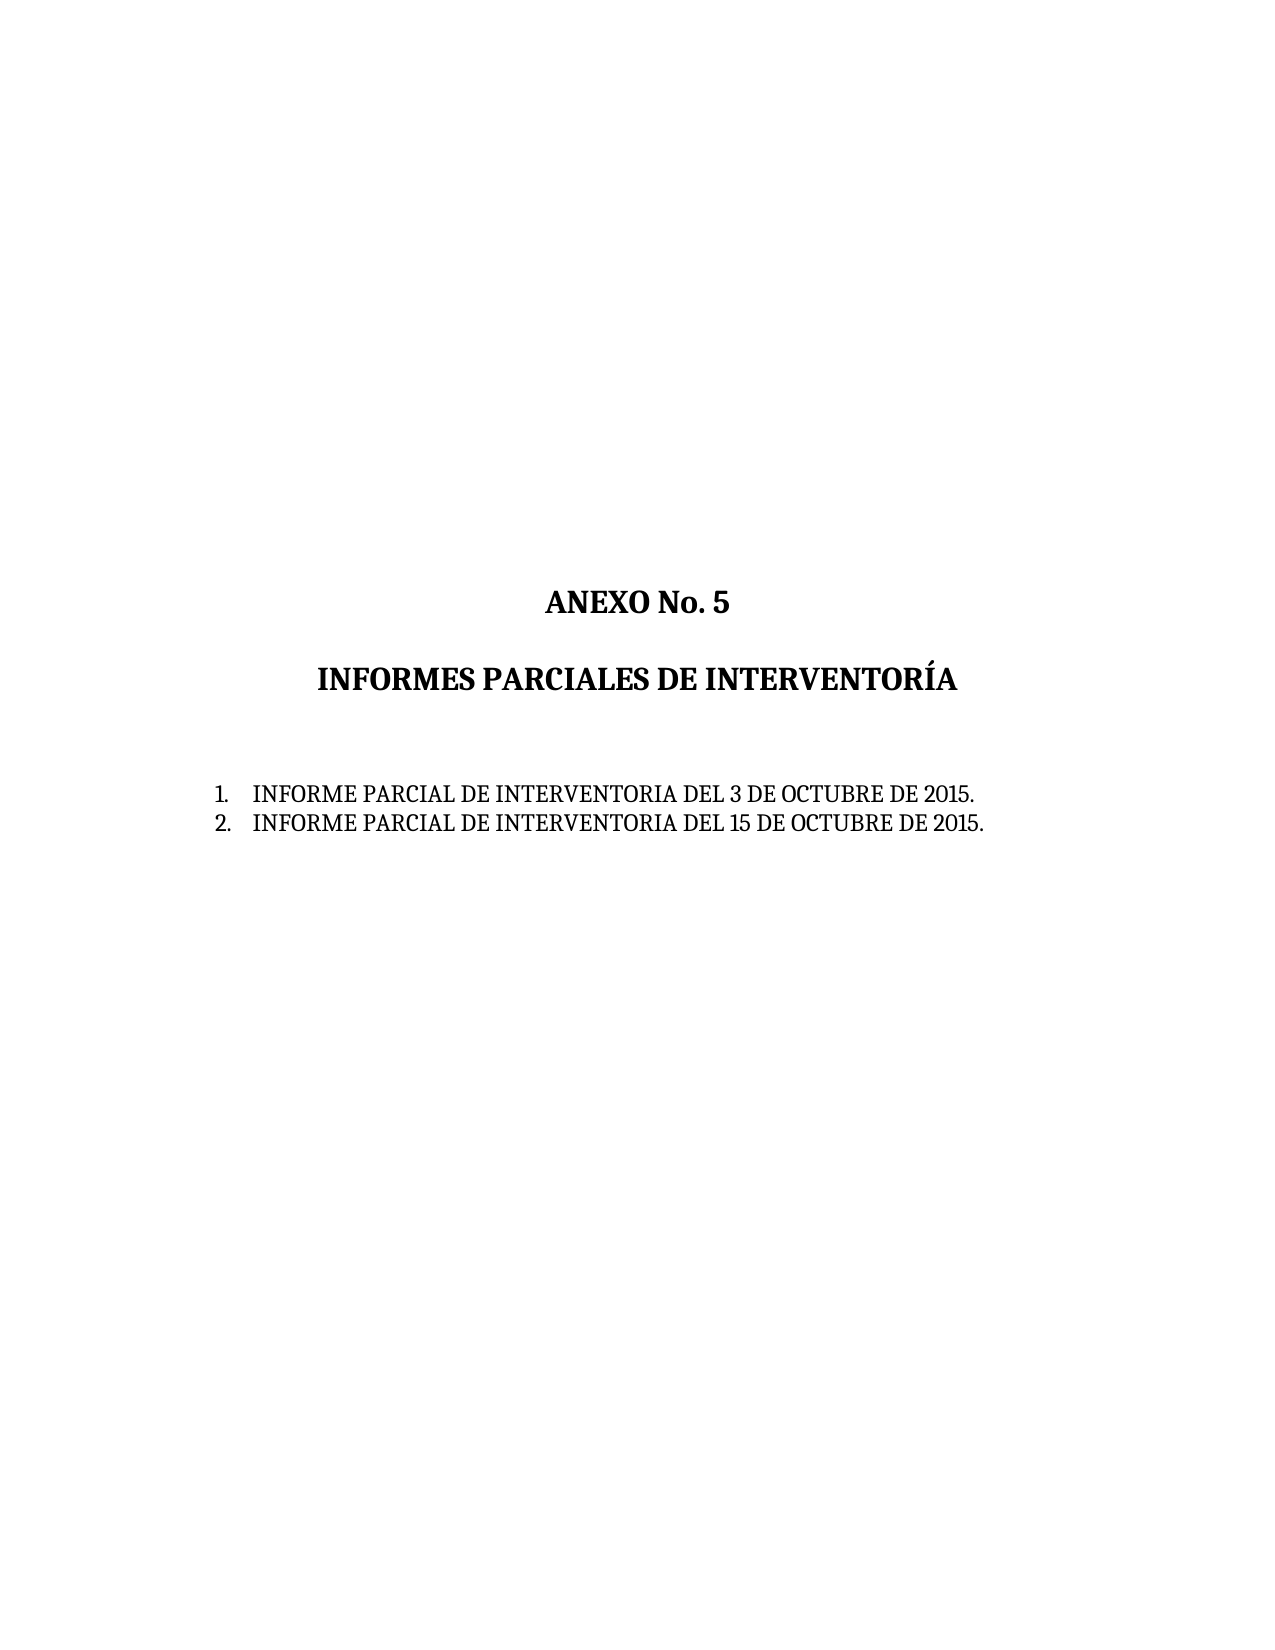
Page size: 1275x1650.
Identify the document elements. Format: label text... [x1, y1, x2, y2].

list INFORME PARCIAL DE INTERVENTORIA DEL 3 DE OCTUBRE DE 2015. [215, 780, 1098, 809]
text ANEXO No. 5 [177, 584, 1098, 622]
text INFORMES PARCIALES DE INTERVENTORÍA [177, 660, 1098, 699]
list INFORME PARCIAL DE INTERVENTORIA DEL 15 DE OCTUBRE DE 2015. [215, 809, 1098, 838]
